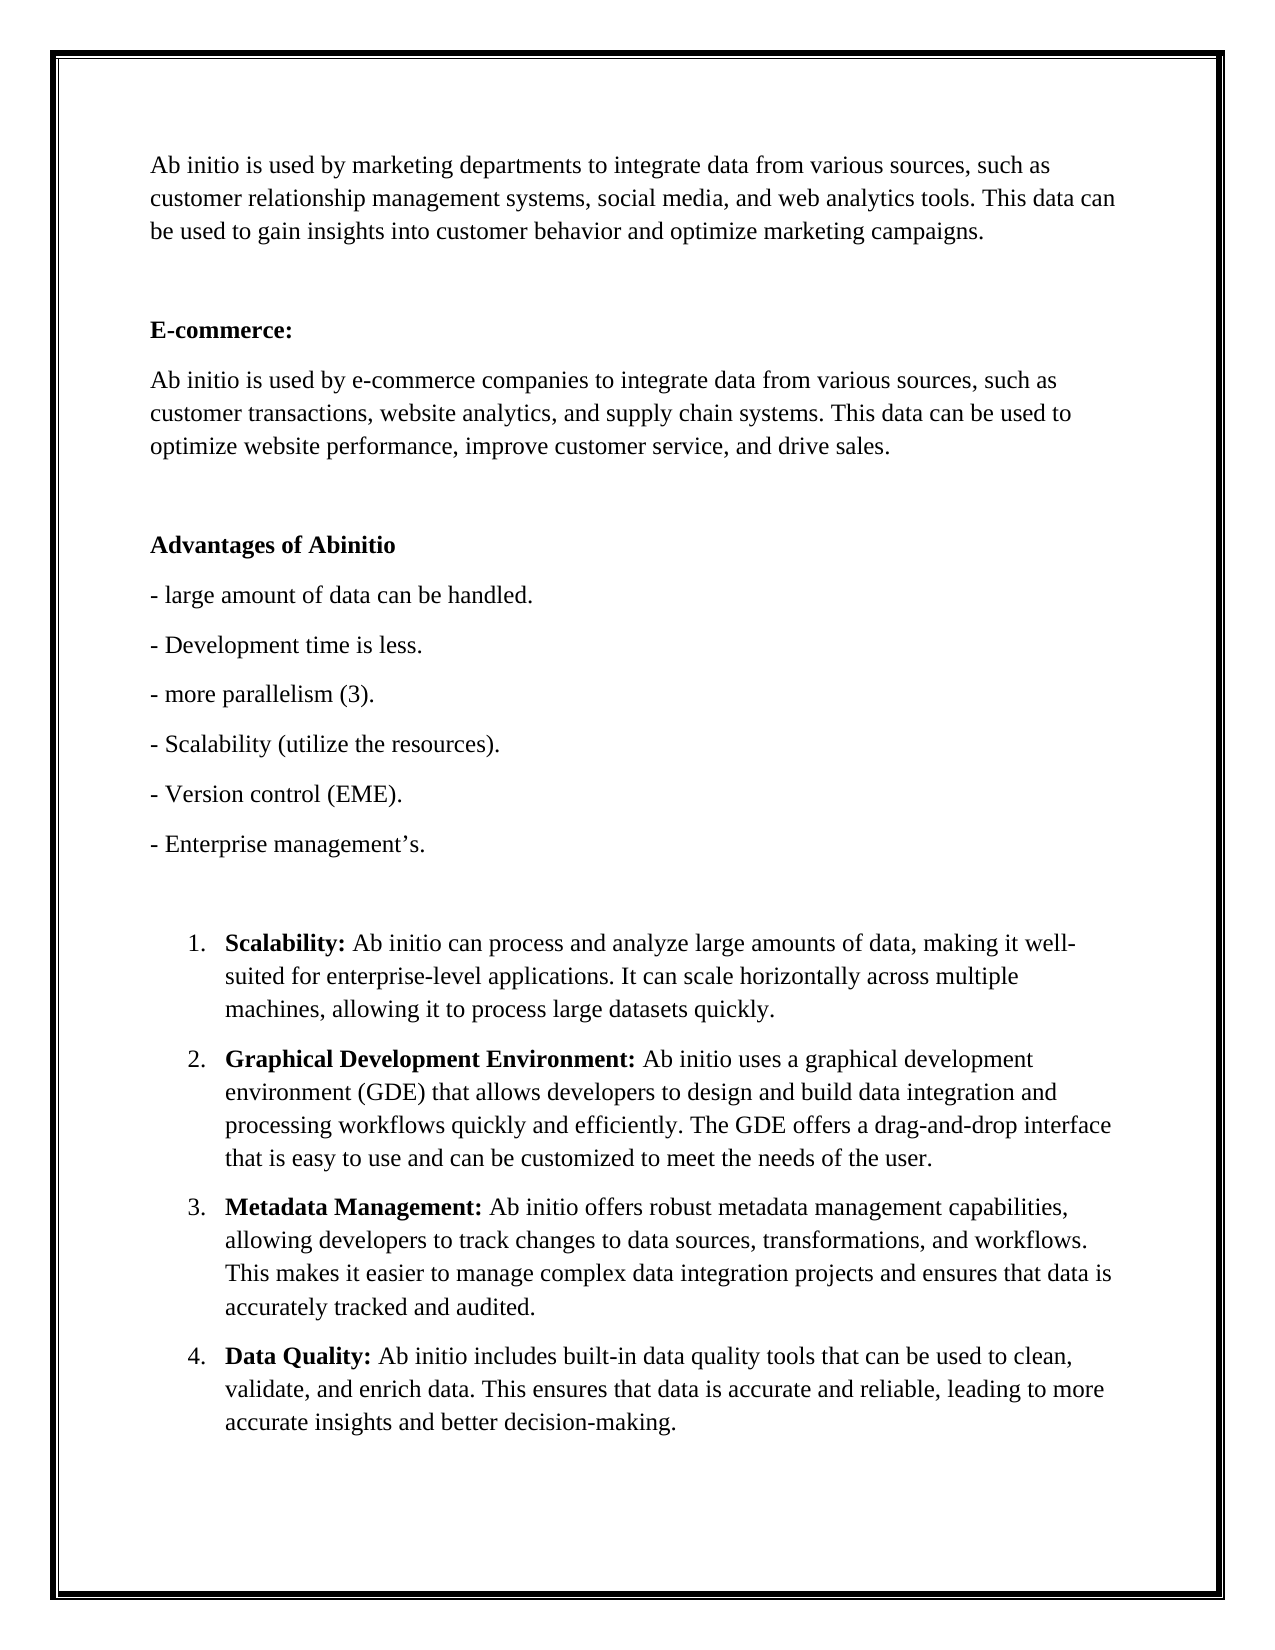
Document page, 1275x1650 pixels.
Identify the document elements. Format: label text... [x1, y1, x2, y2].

list Metadata Management: Ab initio offers robust metadata management capabilities, allowing developers to track changes to data sources, transformations, and workflows. This makes it easier to manage complex data integration projects and ensures that data is accurately tracked and audited. [187, 1192, 1125, 1320]
text - Scalability (utilize the resources). [150, 729, 1125, 758]
text - Development time is less. [150, 630, 1125, 659]
text E-commerce: [150, 315, 1125, 344]
text Ab initio is used by e-commerce companies to integrate data from various sources, such as customer transactions, website analytics, and supply chain systems. This data can be used to optimize website performance, improve customer service, and drive sales. [150, 365, 1125, 460]
text Ab initio is used by marketing departments to integrate data from various sources, such as customer relationship management systems, social media, and web analytics tools. This data can be used to gain insights into customer behavior and optimize marketing campaigns. [150, 150, 1125, 245]
text Advantages of Abinitio [150, 531, 1125, 559]
text - Version control (EME). [150, 779, 1125, 808]
text - large amount of data can be handled. [150, 580, 1125, 609]
list Scalability: Ab initio can process and analyze large amounts of data, making it well-suited for enterprise-level applications. It can scale horizontally across multiple machines, allowing it to process large datasets quickly. [187, 928, 1125, 1023]
text - Enterprise management’s. [150, 829, 1125, 857]
list Graphical Development Environment: Ab initio uses a graphical development environment (GDE) that allows developers to design and build data integration and processing workflows quickly and efficiently. The GDE offers a drag-and-drop interface that is easy to use and can be customized to meet the needs of the user. [187, 1044, 1125, 1172]
list Data Quality: Ab initio includes built-in data quality tools that can be used to clean, validate, and enrich data. This ensures that data is accurate and reliable, leading to more accurate insights and better decision-making. [187, 1341, 1125, 1436]
text - more parallelism (3). [150, 679, 1125, 708]
